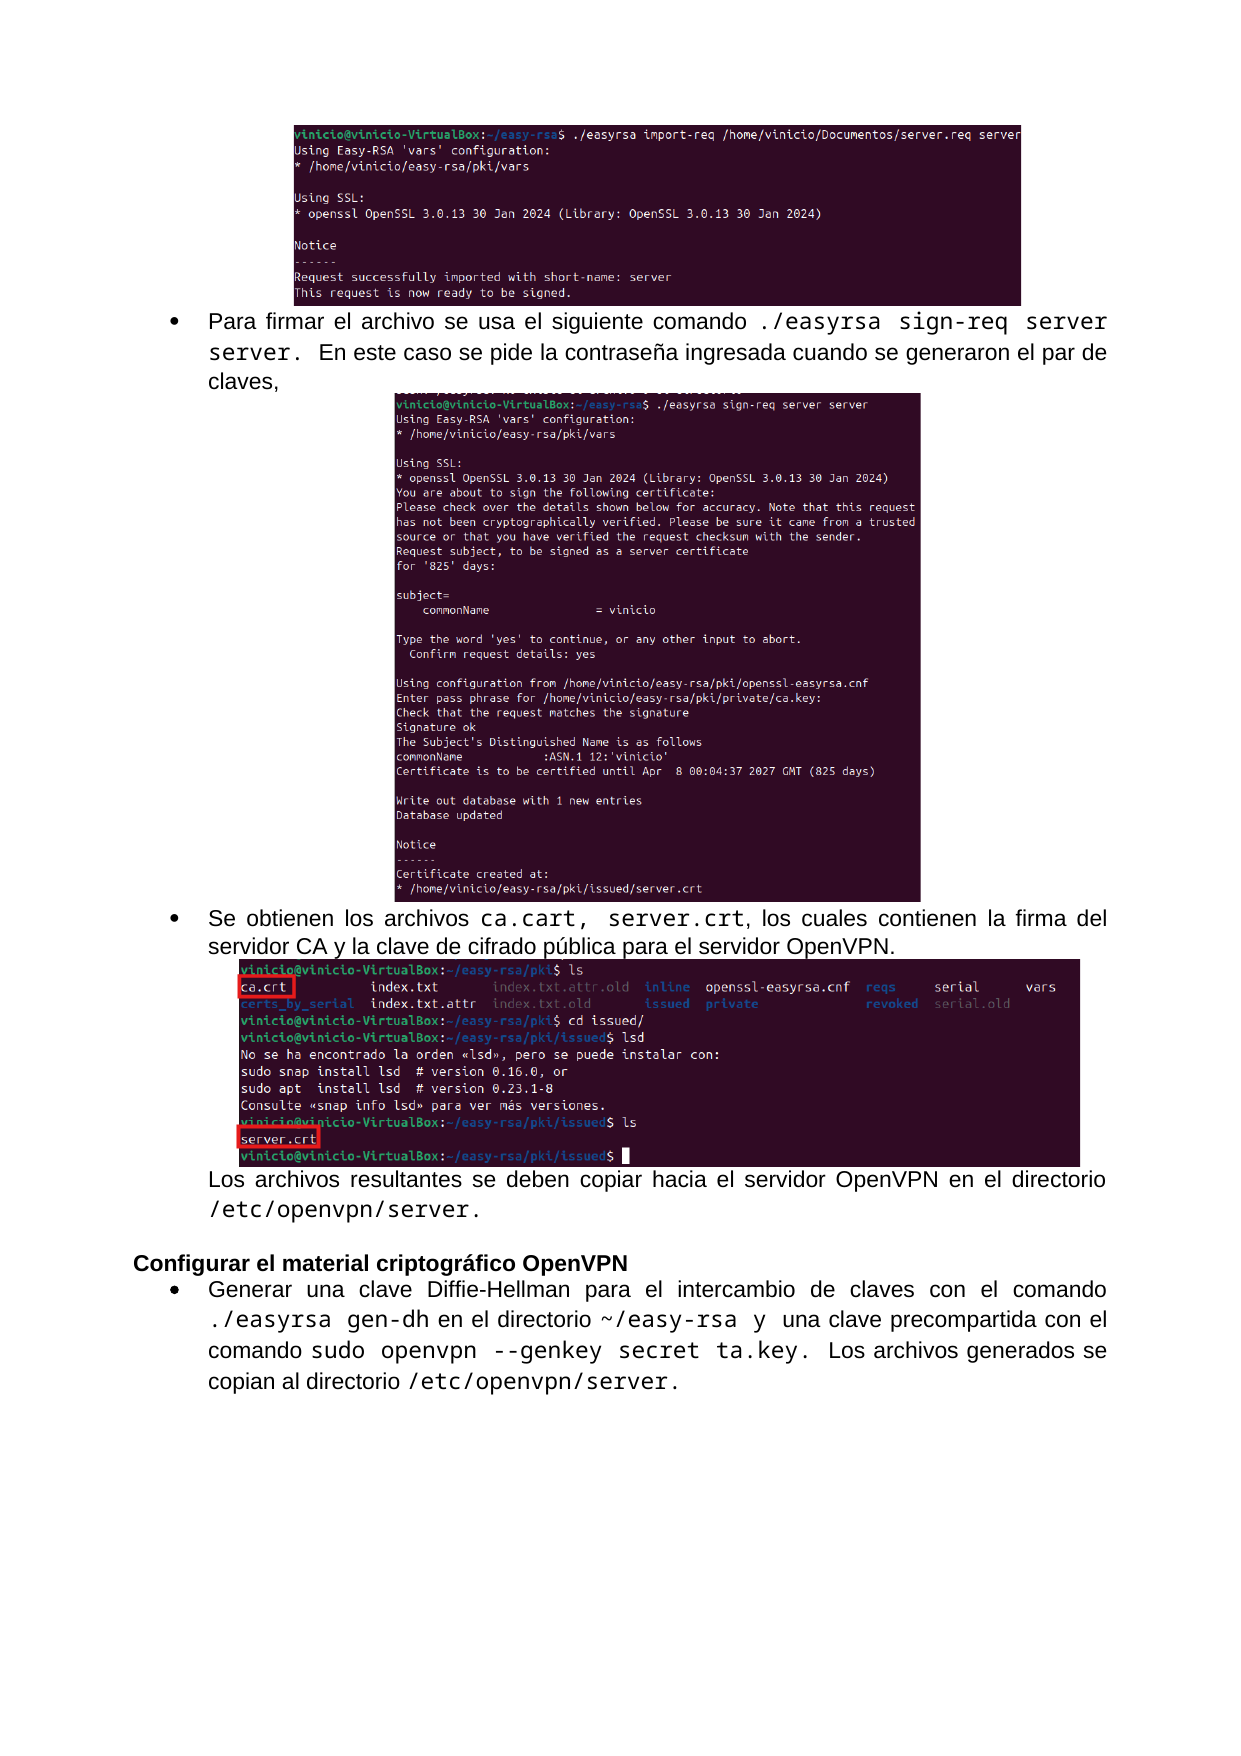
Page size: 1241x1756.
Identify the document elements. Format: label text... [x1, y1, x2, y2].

list Para firmar el archivo se usa el siguiente comando ./easyrsa sign-req server server. En este caso se pide la contraseña ingresada cuando se generaron el par de claves, [170, 305, 1107, 394]
picture [235, 959, 1080, 1167]
picture [394, 393, 921, 902]
list Generar una clave Diffie-Hellman para el intercambio de claves con el comando ./easyrsa gen-dh en el directorio ~/easy-rsa y una clave precompartida con el comando sudo openvpn --genkey secret ta.key. Los archivos generados se copian al directorio /etc/openvpn/server. [170, 1276, 1107, 1397]
text Configurar el material criptográfico OpenVPN [133, 1250, 1107, 1276]
list Los archivos resultantes se deben copiar hacia el servidor OpenVPN en el directorio /etc/openvpn/server. [208, 1166, 1107, 1224]
list Se obtienen los archivos ca.cart, server.crt, los cuales contienen la firma del servidor CA y la clave de cifrado pública para el servidor OpenVPN. [170, 901, 1107, 959]
picture [293, 125, 1022, 306]
